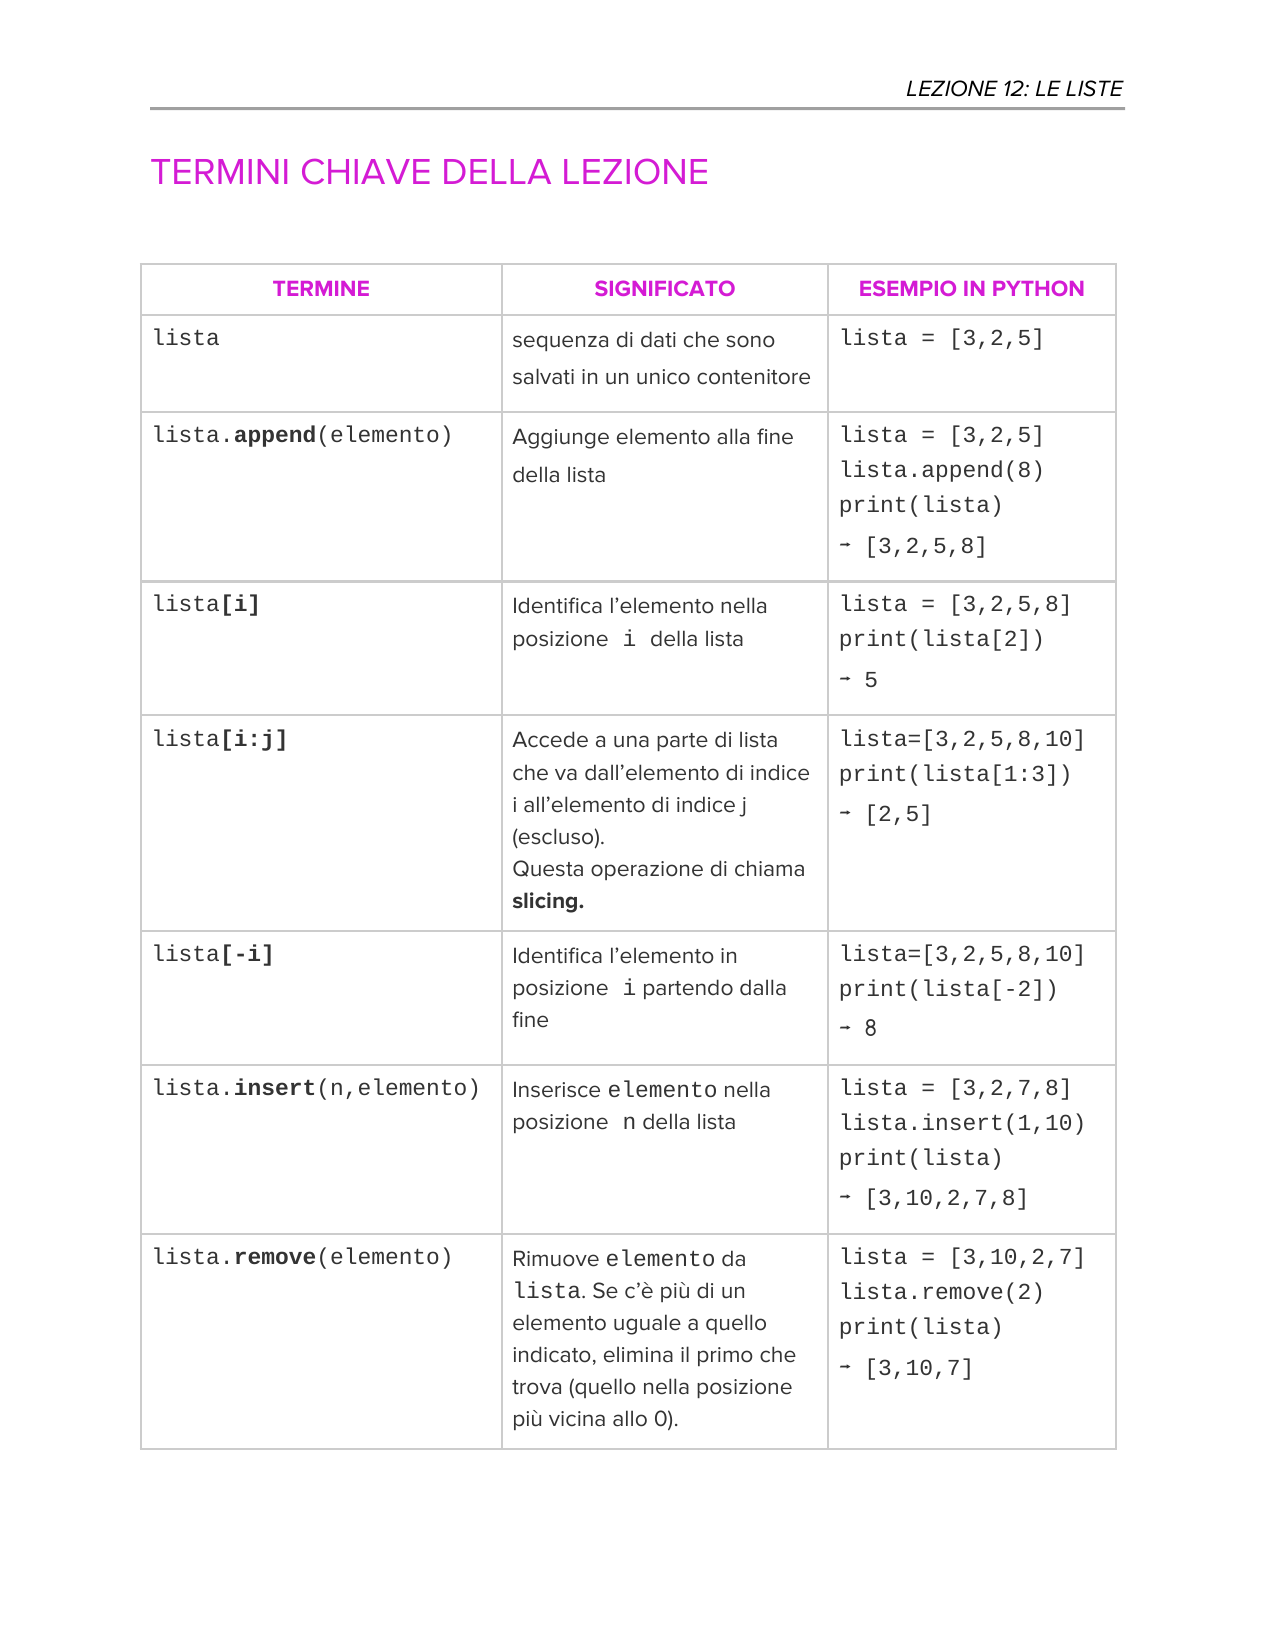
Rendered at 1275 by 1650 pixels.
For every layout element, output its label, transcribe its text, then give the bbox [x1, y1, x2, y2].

table_cell Identifica l’elemento nella posizione i della lista [503, 583, 827, 714]
table_cell Aggiunge elemento alla fine della lista [503, 413, 827, 580]
table_cell lista.insert(n,elemento) [142, 1066, 501, 1233]
table_header ESEMPIO IN PYTHON [829, 265, 1115, 314]
table_cell lista [142, 316, 501, 411]
table_cell Inserisce elemento nella posizione n della lista [503, 1066, 827, 1233]
table_cell Identifica l’elemento in posizione i partendo dalla fine [503, 932, 827, 1063]
table_cell lista.append(elemento) [142, 413, 501, 580]
table_cell lista=[3,2,5,8,10] print(lista[1:3]) → [2,5] [829, 716, 1115, 929]
table_cell Accede a una parte di lista che va dall’elemento di indice i all’elemento di indice j (escluso). Questa operazione di chiama slicing. [503, 716, 827, 929]
table_cell lista = [3,2,5] [829, 316, 1115, 411]
subtitle TERMINI CHIAVE DELLA LEZIONE [150, 150, 1125, 196]
table_cell lista = [3,2,5] lista.append(8) print(lista) → [3,2,5,8] [829, 413, 1115, 580]
table_cell sequenza di dati che sono salvati in un unico contenitore [503, 316, 827, 411]
table_cell lista=[3,2,5,8,10] print(lista[-2]) → 8 [829, 932, 1115, 1063]
table_cell lista = [3,10,2,7] lista.remove(2) print(lista) → [3,10,7] [829, 1235, 1115, 1448]
table_cell lista = [3,2,5,8] print(lista[2]) → 5 [829, 583, 1115, 714]
table_cell lista.remove(elemento) [142, 1235, 501, 1448]
table_header TERMINE [142, 265, 501, 314]
table_header SIGNIFICATO [503, 265, 827, 314]
table_cell lista[i] [142, 583, 501, 714]
table_cell lista = [3,2,7,8] lista.insert(1,10) print(lista) → [3,10,2,7,8] [829, 1066, 1115, 1233]
table_cell lista[-i] [142, 932, 501, 1063]
table_cell lista[i:j] [142, 716, 501, 929]
table_cell Rimuove elemento da lista. Se c’è più di un elemento uguale a quello indicato, elimina il primo che trova (quello nella posizione più vicina allo 0). [503, 1235, 827, 1448]
